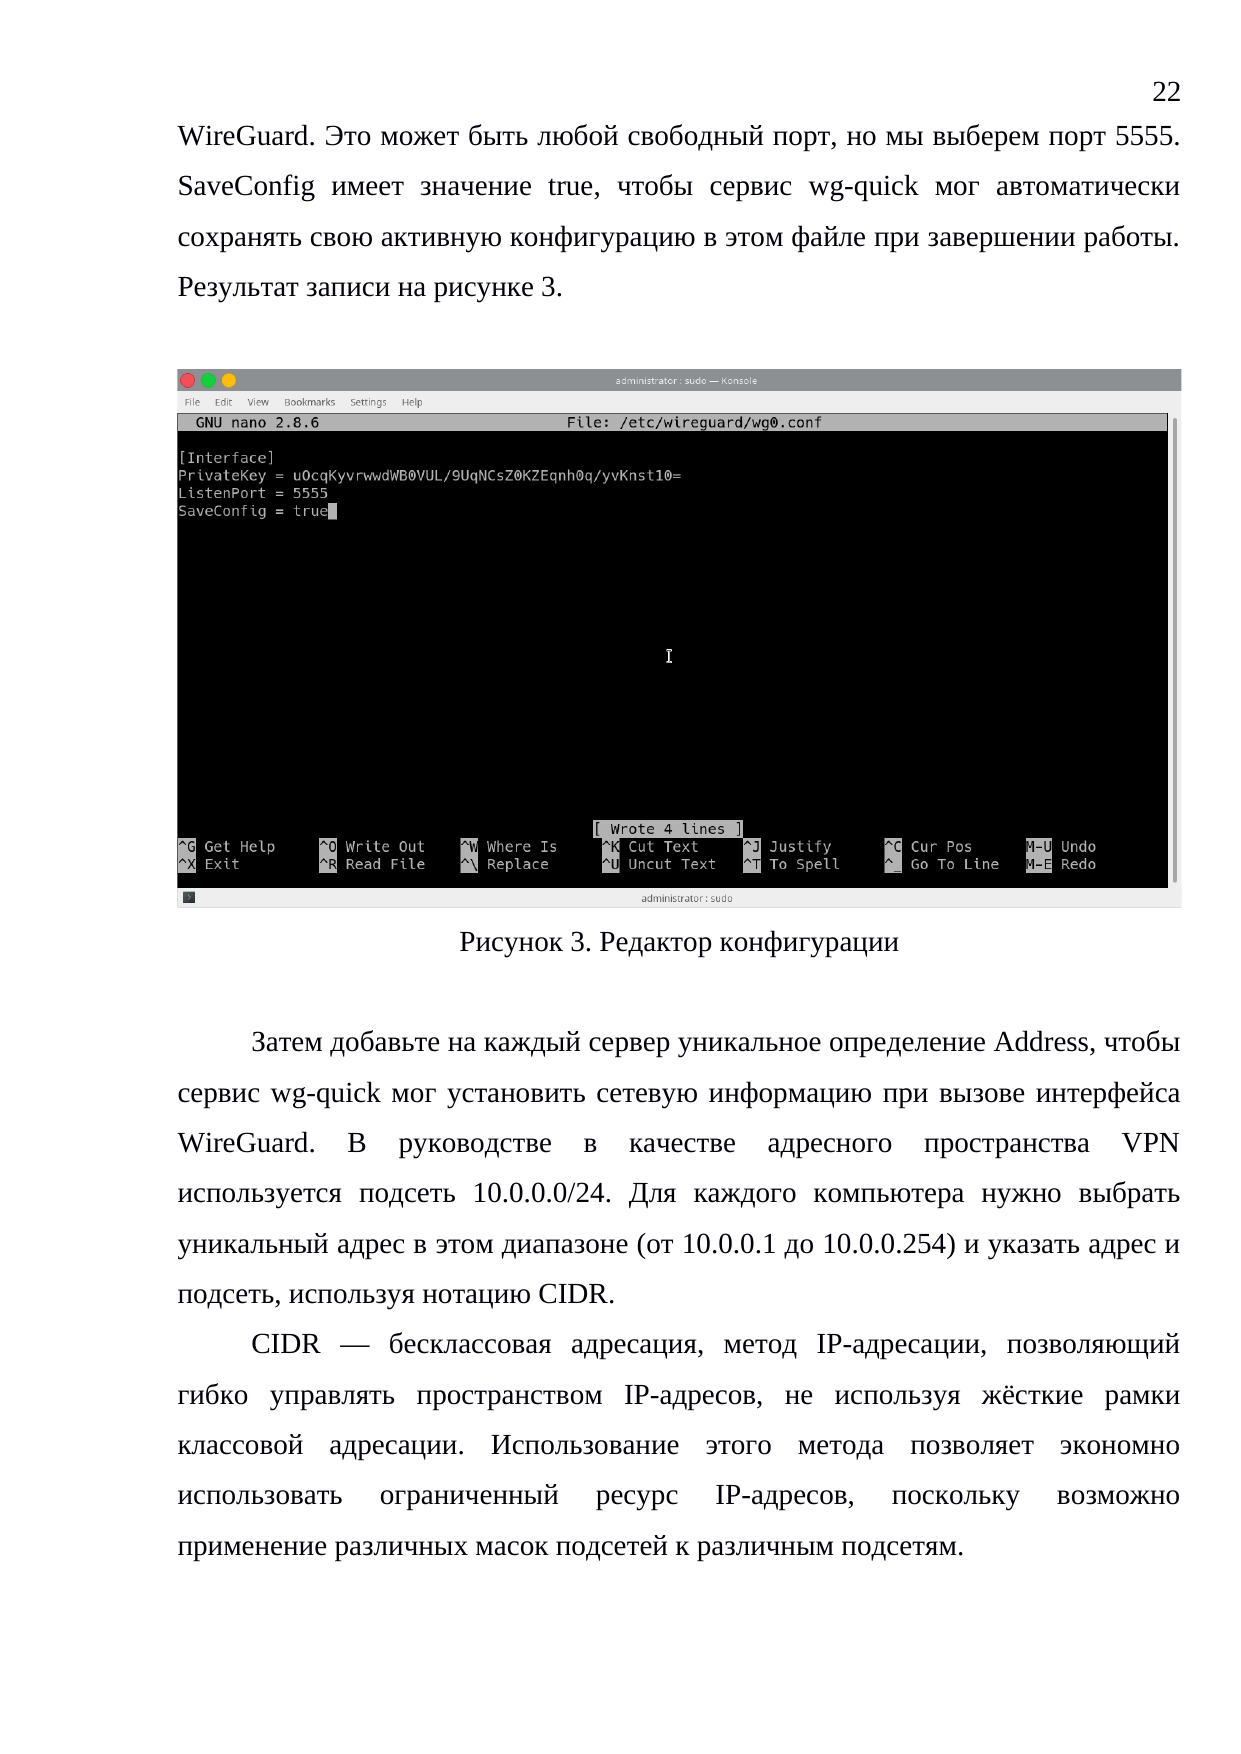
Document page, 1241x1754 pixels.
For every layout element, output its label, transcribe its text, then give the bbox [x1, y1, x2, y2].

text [177, 118, 1181, 303]
picture [177, 369, 1182, 908]
text Рисунок 3. Редактор конфигурации [177, 924, 1181, 957]
text CIDR — бесклассовая адресация, метод IP-адресации, позволяющий гибко управлять пространством IP-адресов, не используя жёсткие рамки классовой адресации. Использование этого метода позволяет экономно использовать ограниченный ресурс IP-адресов, поскольку возможно применение различных масок подсетей к различным подсетям. [177, 1326, 1181, 1561]
